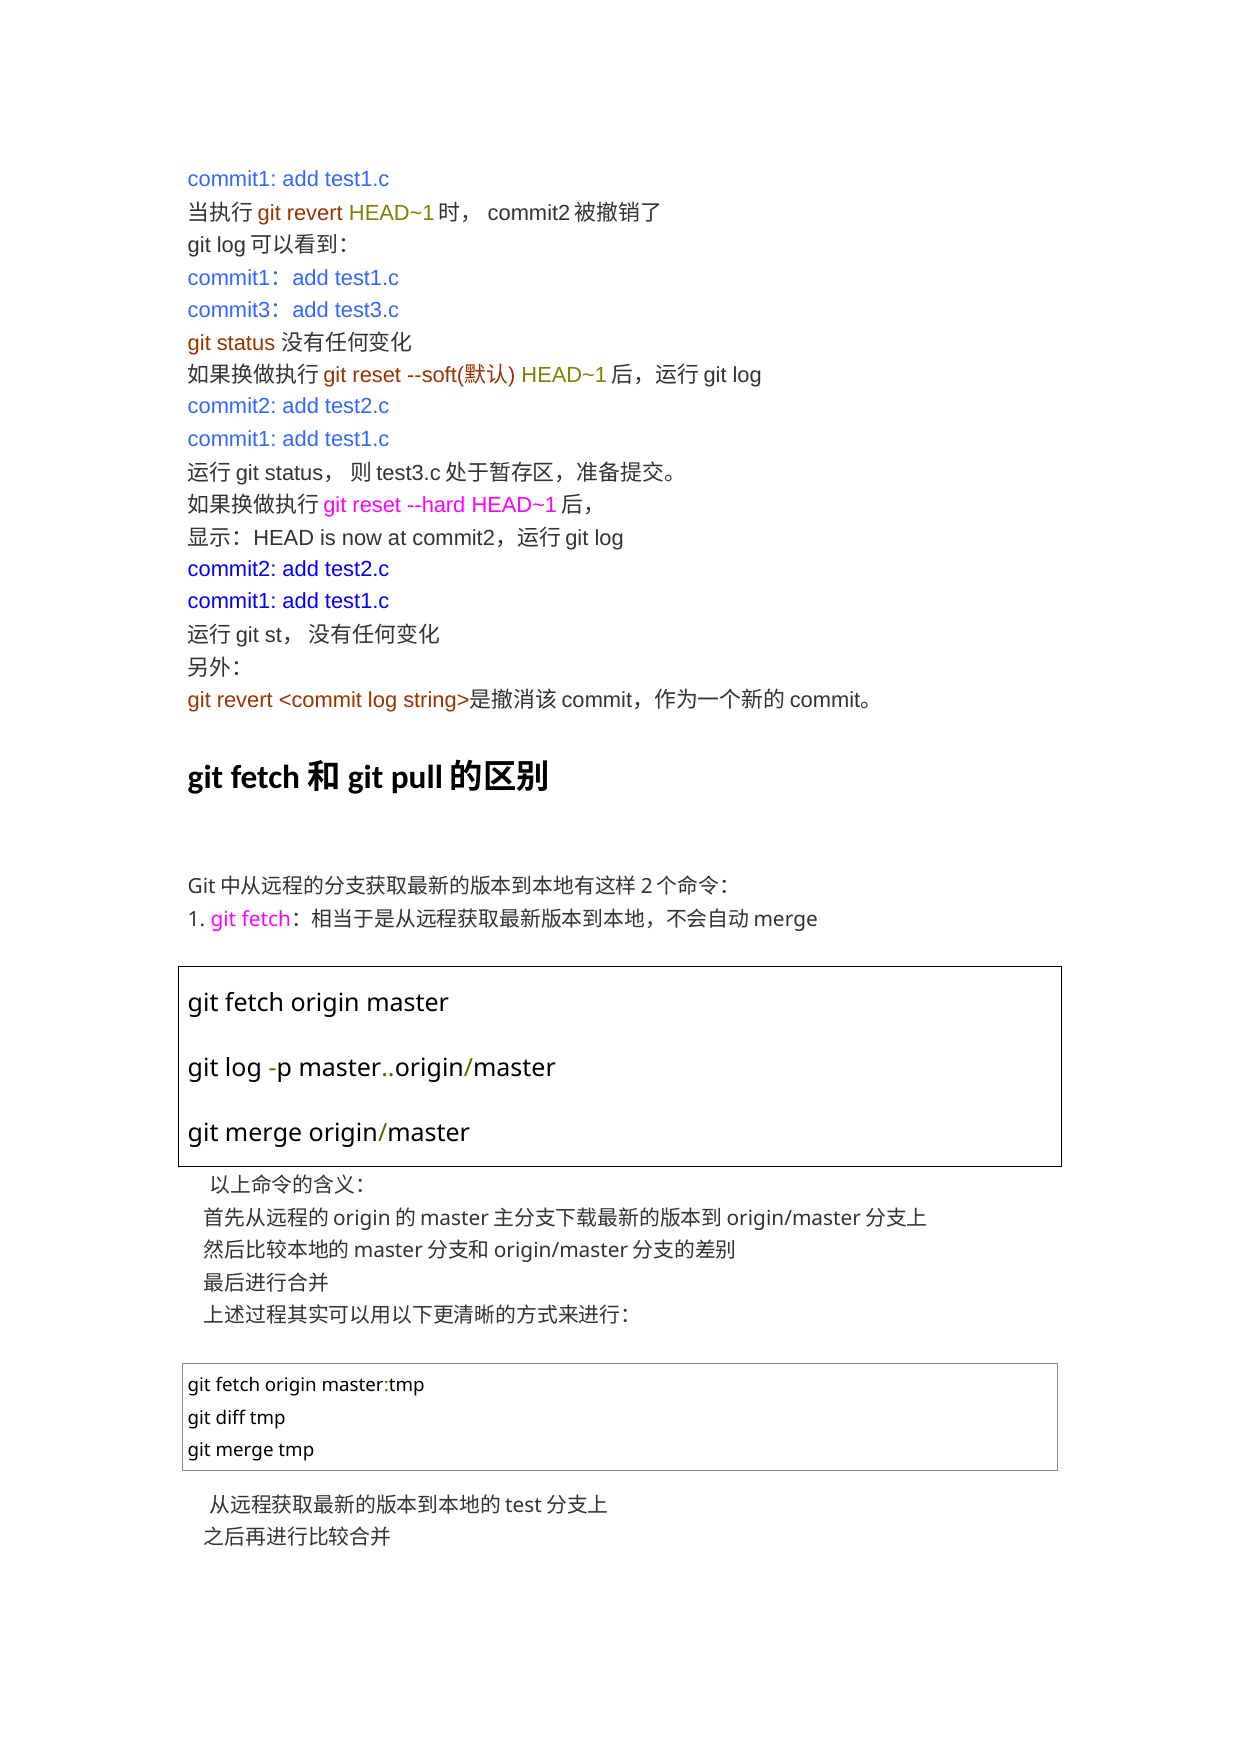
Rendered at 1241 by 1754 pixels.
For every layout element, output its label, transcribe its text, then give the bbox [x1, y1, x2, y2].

text git revert <commit log string>是撤消该commit，作为一个新的commit。 [187, 682, 1053, 714]
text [187, 1487, 1053, 1552]
text commit1：add test1.c [187, 259, 1053, 292]
text 另外： [187, 649, 1053, 682]
text 如果换做执行git reset --hard HEAD~1后， [187, 487, 1053, 519]
text git log可以看到： [187, 227, 1053, 259]
text git fetch origin master:tmp git diff tmp git merge tmp [183, 1364, 1057, 1470]
text commit1: add test1.c [187, 422, 1053, 454]
text commit2: add test2.c [187, 389, 1053, 422]
subtitle git fetch 和git pull的区别 [187, 742, 1053, 807]
text git merge origin/master [179, 1096, 1061, 1166]
text git status 没有任何变化 [187, 324, 1053, 357]
text git fetch origin master [179, 967, 1061, 1034]
text 如果换做执行git reset --soft(默认) HEAD~1后，运行git log [187, 357, 1053, 389]
text 运行git st， 没有任何变化 [187, 617, 1053, 649]
text Git中从远程的分支获取最新的版本到本地有这样2个命令： 1. git fetch：相当于是从远程获取最新版本到本地，不会自动merge [187, 869, 1053, 966]
text 运行git status， 则test3.c处于暂存区，准备提交。 [187, 454, 1053, 487]
text 当执行git revert HEAD~1时， commit2被撤销了 [187, 194, 1053, 227]
text 显示：HEAD is now at commit2，运行git log [187, 519, 1053, 552]
text commit2: add test2.c [187, 552, 1053, 584]
text git log -p master..origin/master [187, 1034, 1053, 1096]
text 以上命令的含义： 首先从远程的origin的master主分支下载最新的版本到origin/master分支上 然后比较本地的master分支和origin/master分支的差别 最后进行合并 上述过程其实可以用以下更清晰的方式来进行： [187, 1167, 1053, 1362]
text commit1: add test1.c [187, 162, 1053, 194]
text commit1: add test1.c [187, 584, 1053, 617]
text commit3：add test3.c [187, 292, 1053, 324]
